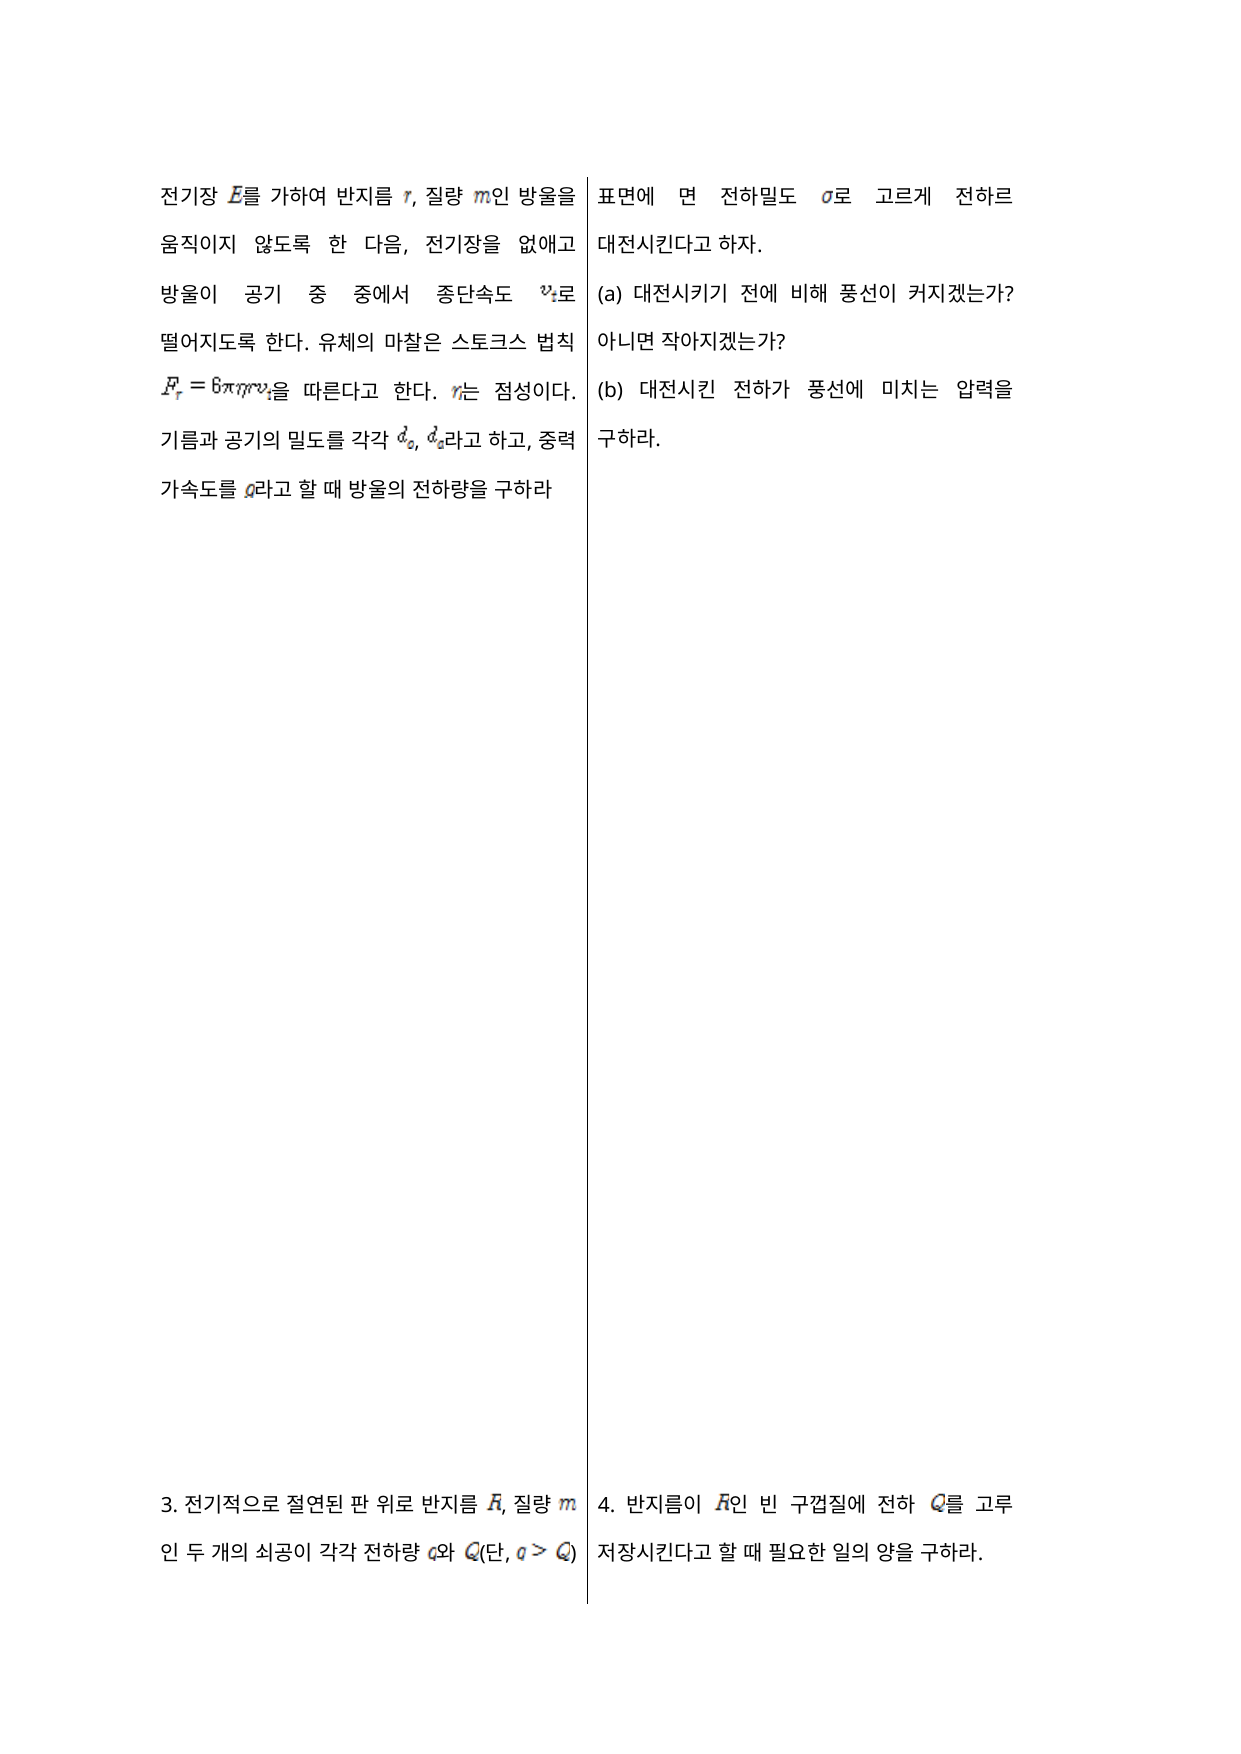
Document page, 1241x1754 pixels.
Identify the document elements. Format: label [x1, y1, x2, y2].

picture [395, 423, 415, 449]
picture [557, 1491, 577, 1512]
picture [461, 1539, 480, 1561]
table_header [150, 177, 587, 1485]
picture [539, 277, 558, 302]
picture [160, 374, 272, 400]
picture [450, 378, 462, 400]
picture [516, 1539, 570, 1561]
picture [927, 1491, 945, 1512]
picture [425, 423, 444, 449]
table_header [150, 1485, 587, 1604]
picture [713, 1491, 730, 1512]
picture [243, 476, 255, 498]
picture [427, 1539, 437, 1561]
picture [226, 183, 243, 205]
picture [485, 1491, 502, 1512]
picture [402, 183, 412, 205]
picture [472, 183, 491, 205]
picture [820, 183, 833, 205]
table_header [588, 1485, 1024, 1604]
table_header [588, 177, 1024, 1485]
